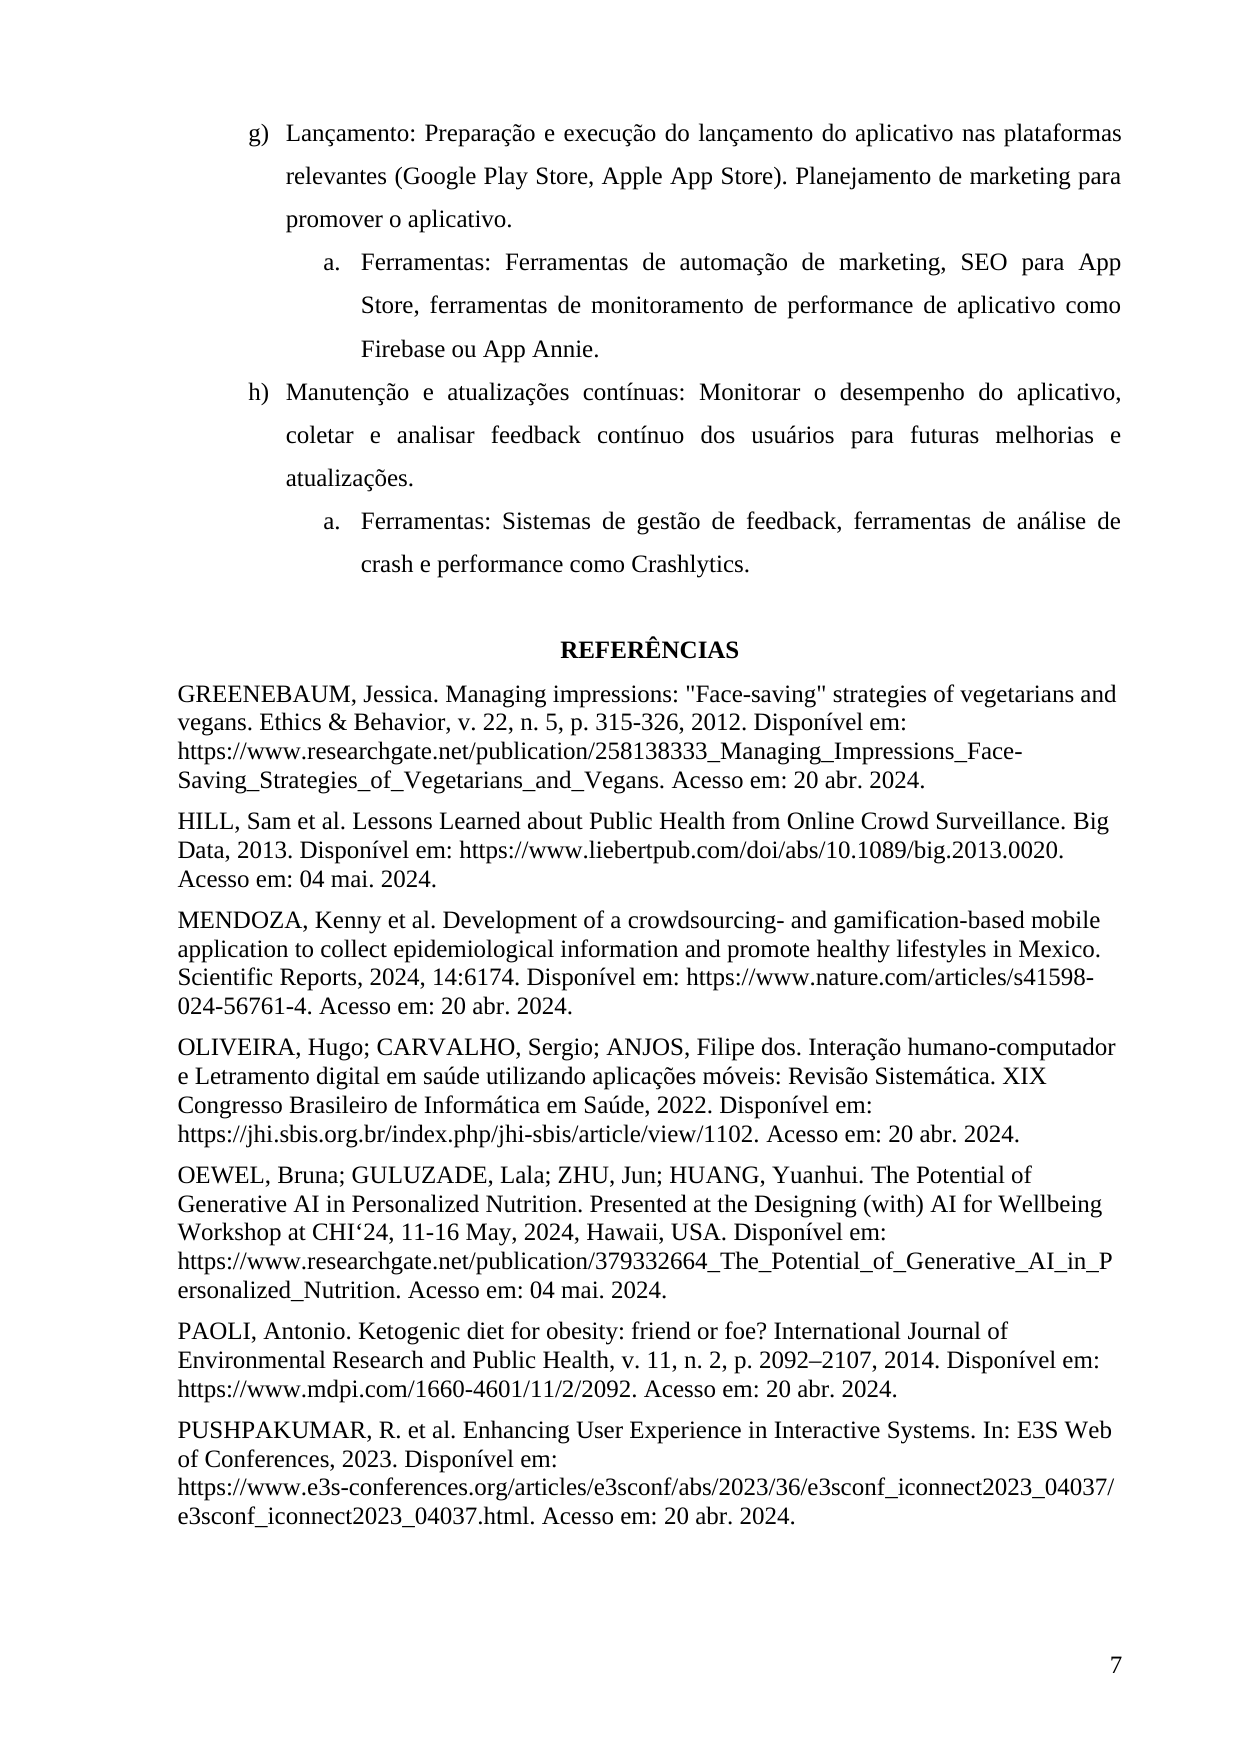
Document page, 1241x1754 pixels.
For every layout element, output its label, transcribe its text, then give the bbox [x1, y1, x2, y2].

text MENDOZA, Kenny et al. Development of a crowdsourcing- and gamification-based mobile application to collect epidemiological information and promote healthy lifestyles in Mexico. Scientific Reports, 2024, 14:6174. Disponível em: https://www.nature.com/articles/s41598-024-56761-4. Acesso em: 20 abr. 2024. [177, 905, 1122, 1020]
list Ferramentas: Sistemas de gestão de feedback, ferramentas de análise de crash e performance como Crashlytics. [323, 506, 1122, 578]
text OEWEL, Bruna; GULUZADE, Lala; ZHU, Jun; HUANG, Yuanhui. The Potential of Generative AI in Personalized Nutrition. Presented at the Designing (with) AI for Wellbeing Workshop at CHI‘24, 11-16 May, 2024, Hawaii, USA. Disponível em: https://www.researchgate.net/publication/379332664_The_Potential_of_Generative_AI_in_Personalized_Nutrition. Acesso em: 04 mai. 2024. [177, 1160, 1122, 1304]
text Referências [177, 636, 1122, 664]
list Ferramentas: Ferramentas de automação de marketing, SEO para App Store, ferramentas de monitoramento de performance de aplicativo como Firebase ou App Annie. [323, 247, 1122, 362]
text OLIVEIRA, Hugo; CARVALHO, Sergio; ANJOS, Filipe dos. Interação humano-computador e Letramento digital em saúde utilizando aplicações móveis: Revisão Sistemática. XIX Congresso Brasileiro de Informática em Saúde, 2022. Disponível em: https://jhi.sbis.org.br/index.php/jhi-sbis/article/view/1102. Acesso em: 20 abr. 2024. [177, 1032, 1122, 1147]
text PAOLI, Antonio. Ketogenic diet for obesity: friend or foe? International Journal of Environmental Research and Public Health, v. 11, n. 2, p. 2092–2107, 2014. Disponível em: https://www.mdpi.com/1660-4601/11/2/2092. Acesso em: 20 abr. 2024. [177, 1316, 1122, 1402]
list Manutenção e atualizações contínuas: Monitorar o desempenho do aplicativo, coletar e analisar feedback contínuo dos usuários para futuras melhorias e atualizações. [248, 377, 1122, 492]
text HILL, Sam et al. Lessons Learned about Public Health from Online Crowd Surveillance. Big Data, 2013. Disponível em: https://www.liebertpub.com/doi/abs/10.1089/big.2013.0020. Acesso em: 04 mai. 2024. [177, 806, 1122, 892]
list Lançamento: Preparação e execução do lançamento do aplicativo nas plataformas relevantes (Google Play Store, Apple App Store). Planejamento de marketing para promover o aplicativo. [248, 118, 1122, 233]
text GREENEBAUM, Jessica. Managing impressions: "Face-saving" strategies of vegetarians and vegans. Ethics & Behavior, v. 22, n. 5, p. 315-326, 2012. Disponível em: https://www.researchgate.net/publication/258138333_Managing_Impressions_Face-Saving_Strategies_of_Vegetarians_and_Vegans. Acesso em: 20 abr. 2024. [177, 679, 1122, 794]
